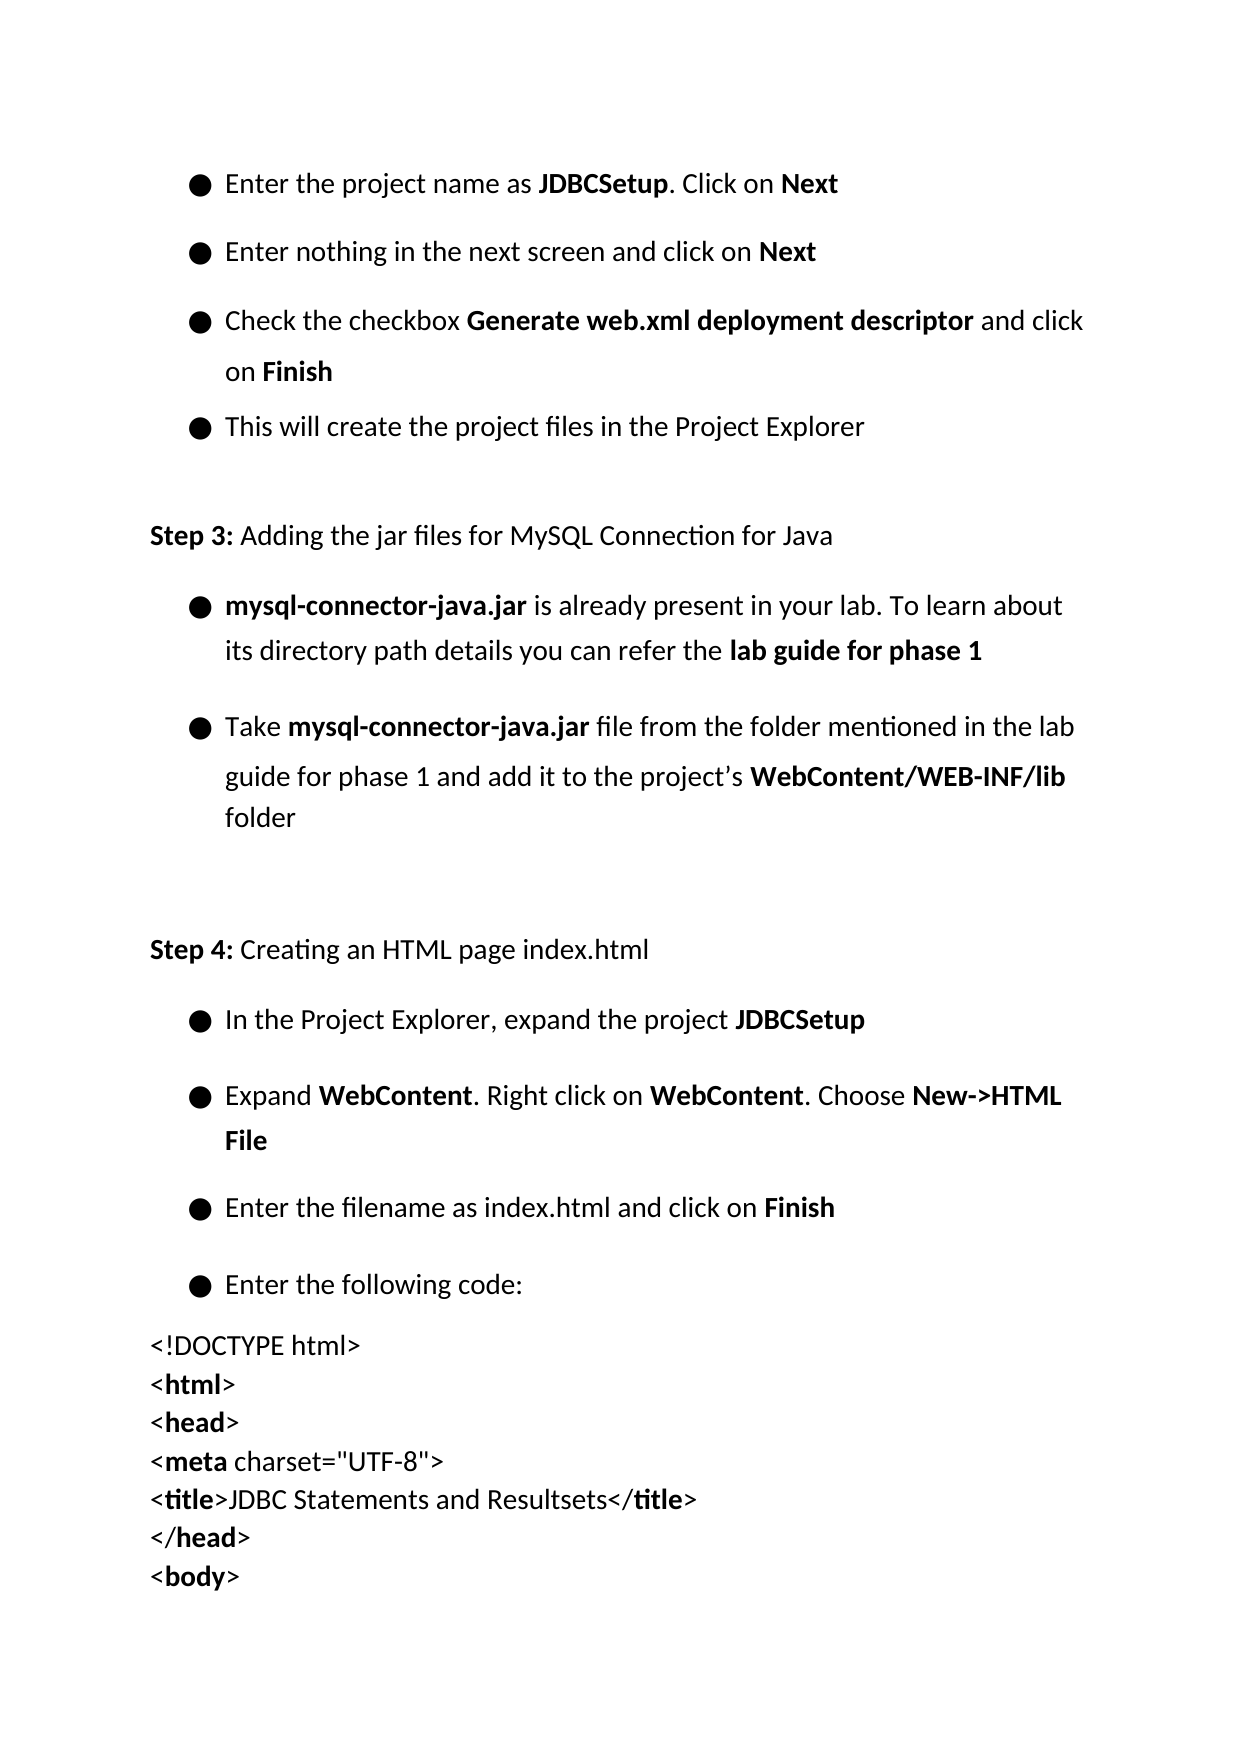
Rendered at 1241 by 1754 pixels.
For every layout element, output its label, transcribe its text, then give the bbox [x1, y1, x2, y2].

text <!DOCTYPE html> [150, 1327, 1090, 1363]
text </head> [150, 1519, 1090, 1555]
list Enter the filename as index.html and click on Finish [187, 1174, 1090, 1234]
text <head> [150, 1404, 1090, 1440]
list mysql-connector-java.jar is already present in your lab. To learn about its directory path details you can refer the lab guide for phase 1 [187, 572, 1090, 668]
list This will create the project files in the Project Explorer [187, 393, 1090, 453]
text Step 4: Creating an HTML page index.html [150, 931, 1090, 966]
text <title>JDBC Statements and Resultsets</title> [150, 1481, 1090, 1517]
list Check the checkbox Generate web.xml deployment descriptor and click on Finish [187, 287, 1090, 388]
list Take mysql-connector-java.jar file from the folder mentioned in the lab guide for phase 1 and add it to the project’s WebContent/WEB-INF/lib folder [187, 693, 1090, 834]
text Step 3: Adding the jar files for MySQL Connection for Java [150, 517, 1090, 553]
list Enter the following code: [187, 1251, 1090, 1311]
list Enter nothing in the next screen and click on Next [187, 219, 1090, 278]
text <html> [150, 1366, 1090, 1401]
list Expand WebContent. Right click on WebContent. Choose New->HTML File [187, 1062, 1090, 1158]
list Enter the project name as JDBCSetup. Click on Next [187, 150, 1090, 210]
text <meta charset="UTF-8"> [150, 1443, 1090, 1478]
list In the Project Explorer, expand the project JDBCSetup [187, 986, 1090, 1046]
text <body> [150, 1558, 1090, 1594]
